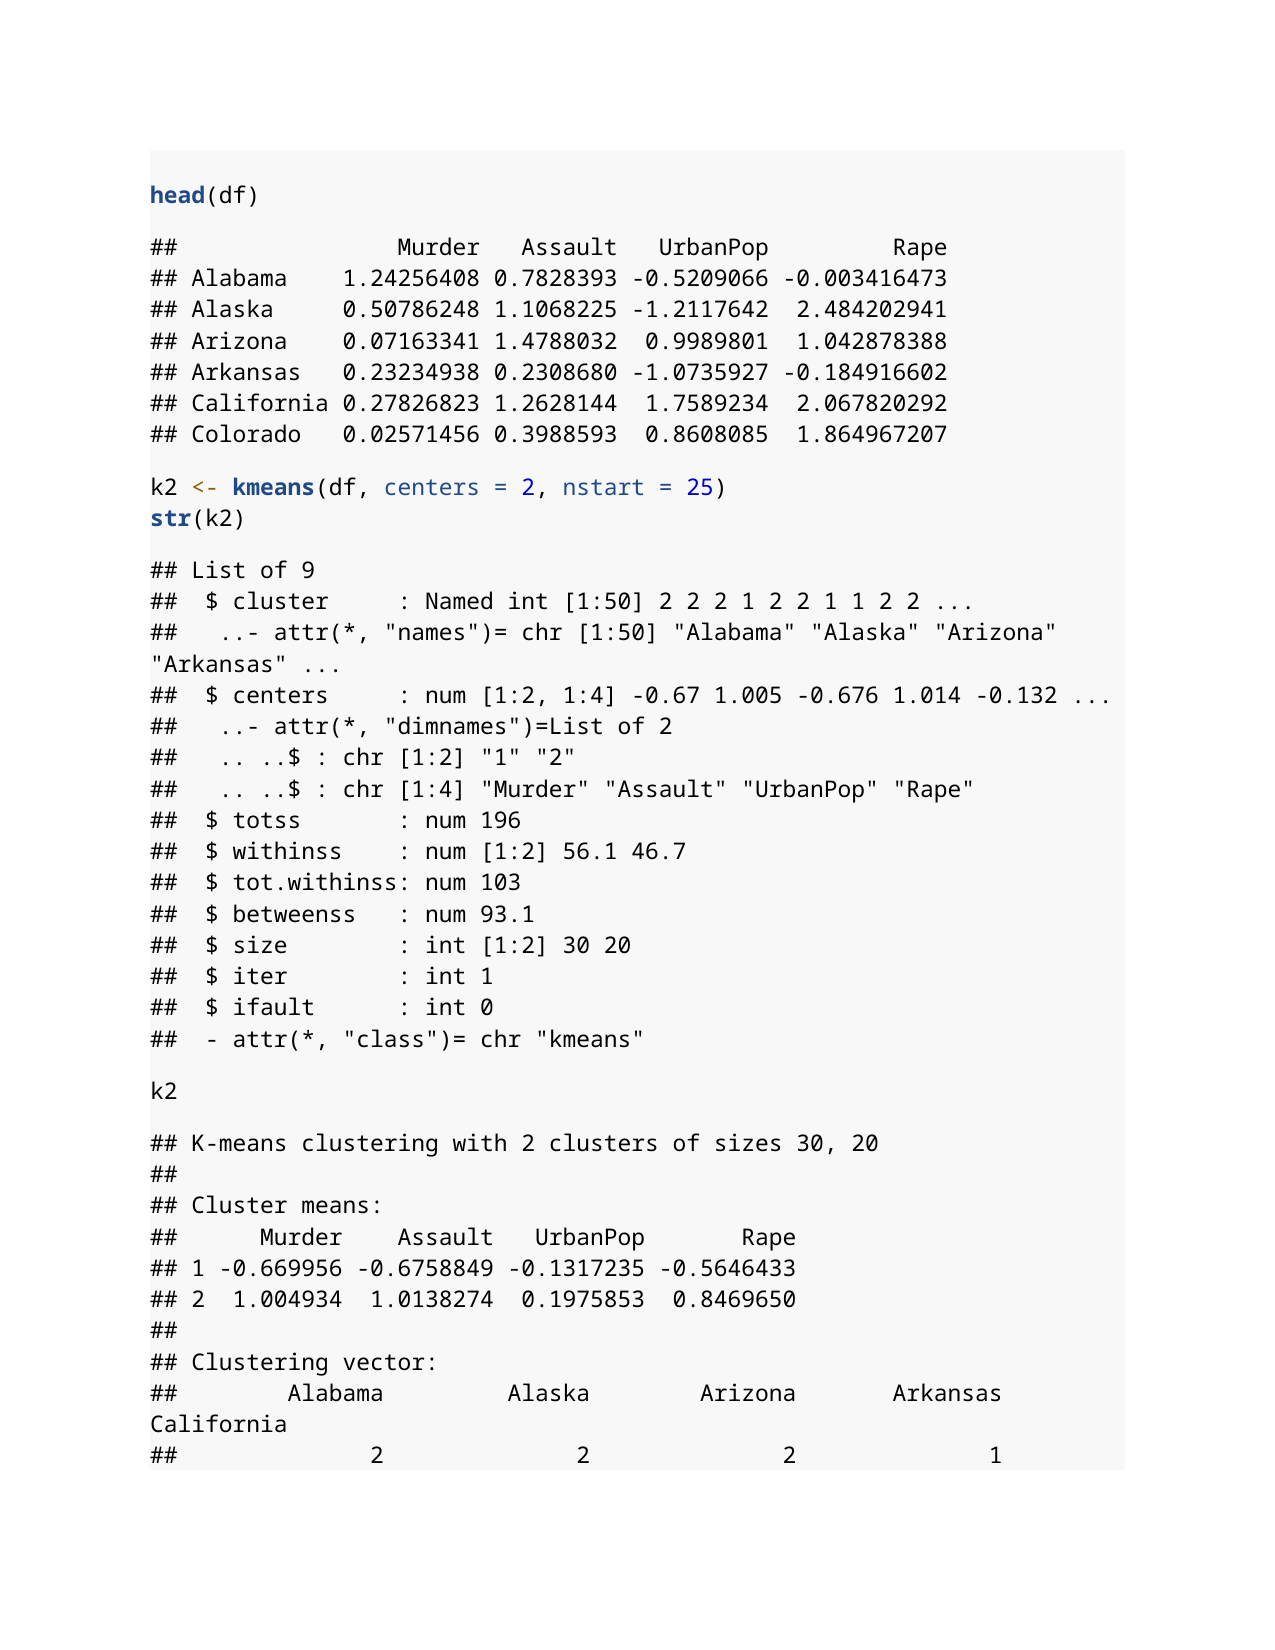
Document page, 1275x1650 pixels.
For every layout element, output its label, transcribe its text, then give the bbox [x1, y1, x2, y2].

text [150, 150, 1125, 210]
text ## List of 9 ## $ cluster : Named int [1:50] 2 2 2 1 2 2 1 1 2 2 ... ## ..- attr(*, "names")= chr [1:50] "Alabama" "Alaska" "Arizona" "Arkansas" ... ## $ centers : num [1:2, 1:4] -0.67 1.005 -0.676 1.014 -0.132 ... ## ..- attr(*, "dimnames")=List of 2 ## .. ..$ : chr [1:2] "1" "2" ## .. ..$ : chr [1:4] "Murder" "Assault" "UrbanPop" "Rape" ## $ totss : num 196 ## $ withinss : num [1:2] 56.1 46.7 ## $ tot.withinss: num 103 ## $ betweenss : num 93.1 ## $ size : int [1:2] 30 20 ## $ iter : int 1 ## $ ifault : int 0 ## - attr(*, "class")= chr "kmeans" [150, 554, 1125, 1054]
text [150, 1127, 1125, 1470]
text k2 [150, 1074, 1125, 1106]
text k2 <- kmeans(df, centers = 2, nstart = 25) str(k2) [246, 470, 1125, 533]
text ## Murder Assault UrbanPop Rape ## Alabama 1.24256408 0.7828393 -0.5209066 -0.003416473 ## Alaska 0.50786248 1.1068225 -1.2117642 2.484202941 ## Arizona 0.07163341 1.4788032 0.9989801 1.042878388 ## Arkansas 0.23234938 0.2308680 -1.0735927 -0.184916602 ## California 0.27826823 1.2628144 1.7589234 2.067820292 ## Colorado 0.02571456 0.3988593 0.8608085 1.864967207 [150, 231, 1125, 449]
